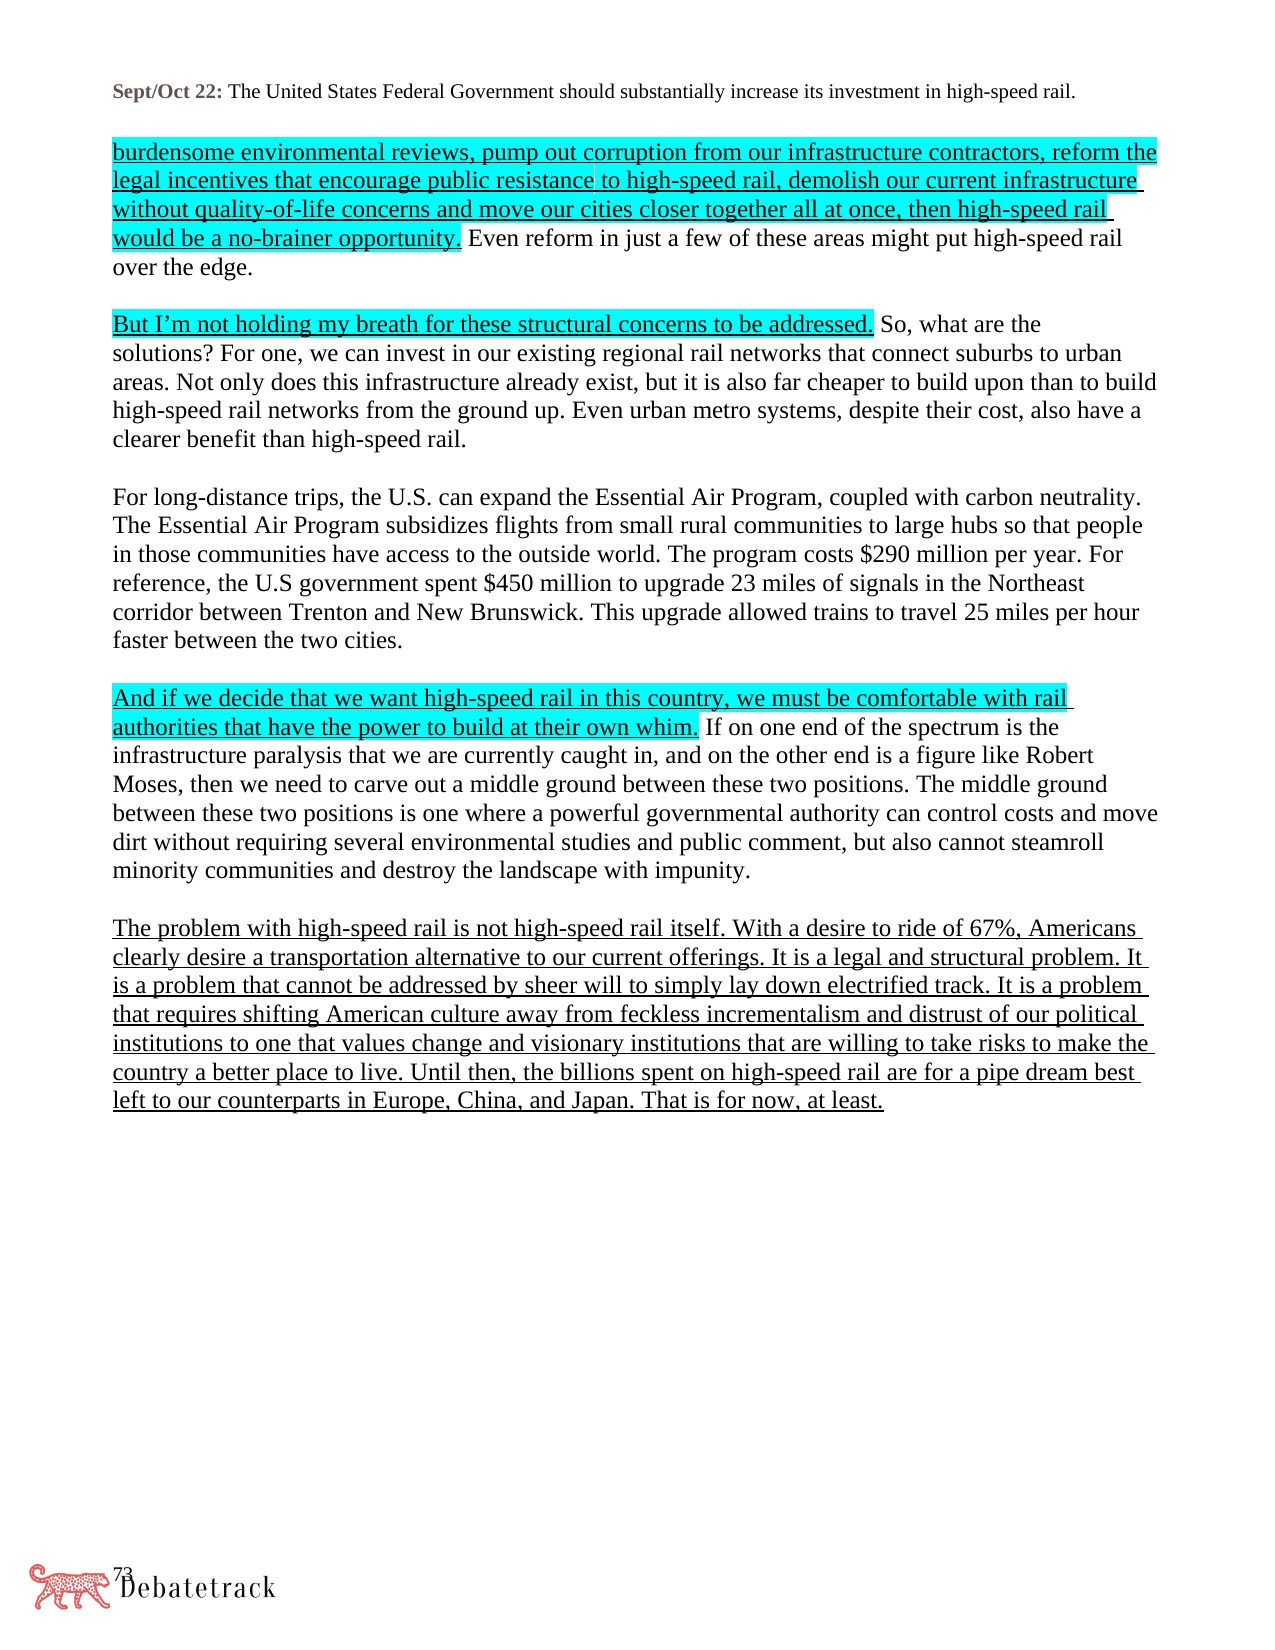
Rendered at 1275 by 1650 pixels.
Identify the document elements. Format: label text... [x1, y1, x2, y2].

picture [27, 1543, 286, 1634]
text For long-distance trips, the U.S. can expand the Essential Air Program, coupled with carbon neutrality. The Essential Air Program subsidizes flights from small rural communities to large hubs so that people in those communities have access to the outside world. The program costs $290 million per year. For reference, the U.S government spent $450 million to upgrade 23 miles of signals in the Northeast corridor between Trenton and New Brunswick. This upgrade allowed trains to travel 25 miles per hour faster between the two cities. [112, 482, 1163, 654]
text And if we decide that we want high-speed rail in this country, we must be comfortable with rail authorities that have the power to build at their own whim. If on one end of the spectrum is the infrastructure paralysis that we are currently caught in, and on the other end is a figure like Robert Moses, then we need to carve out a middle ground between these two positions. The middle ground between these two positions is one where a powerful governmental authority can control costs and move dirt without requiring several environmental studies and public comment, but also cannot steamroll minority communities and destroy the landscape with impunity. [112, 683, 1163, 884]
text But I’m not holding my breath for these structural concerns to be addressed. So, what are the solutions? For one, we can invest in our existing regional rail networks that connect suburbs to urban areas. Not only does this infrastructure already exist, but it is also far cheaper to build upon than to build high-speed rail networks from the ground up. Even urban metro systems, despite their cost, also have a clearer benefit than high-speed rail. [112, 309, 1163, 453]
text The problem with high-speed rail is not high-speed rail itself. With a desire to ride of 67%, Americans clearly desire a transportation alternative to our current offerings. It is a legal and structural problem. It is a problem that cannot be addressed by sheer will to simply lay down electrified track. It is a problem that requires shifting American culture away from feckless incrementalism and distrust of our political institutions to one that values change and visionary institutions that are willing to take risks to make the country a better place to live. Until then, the billions spent on high-speed rail are for a pipe dream best left to our counterparts in Europe, China, and Japan. That is for now, at least. [112, 913, 1163, 1114]
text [112, 137, 1163, 280]
